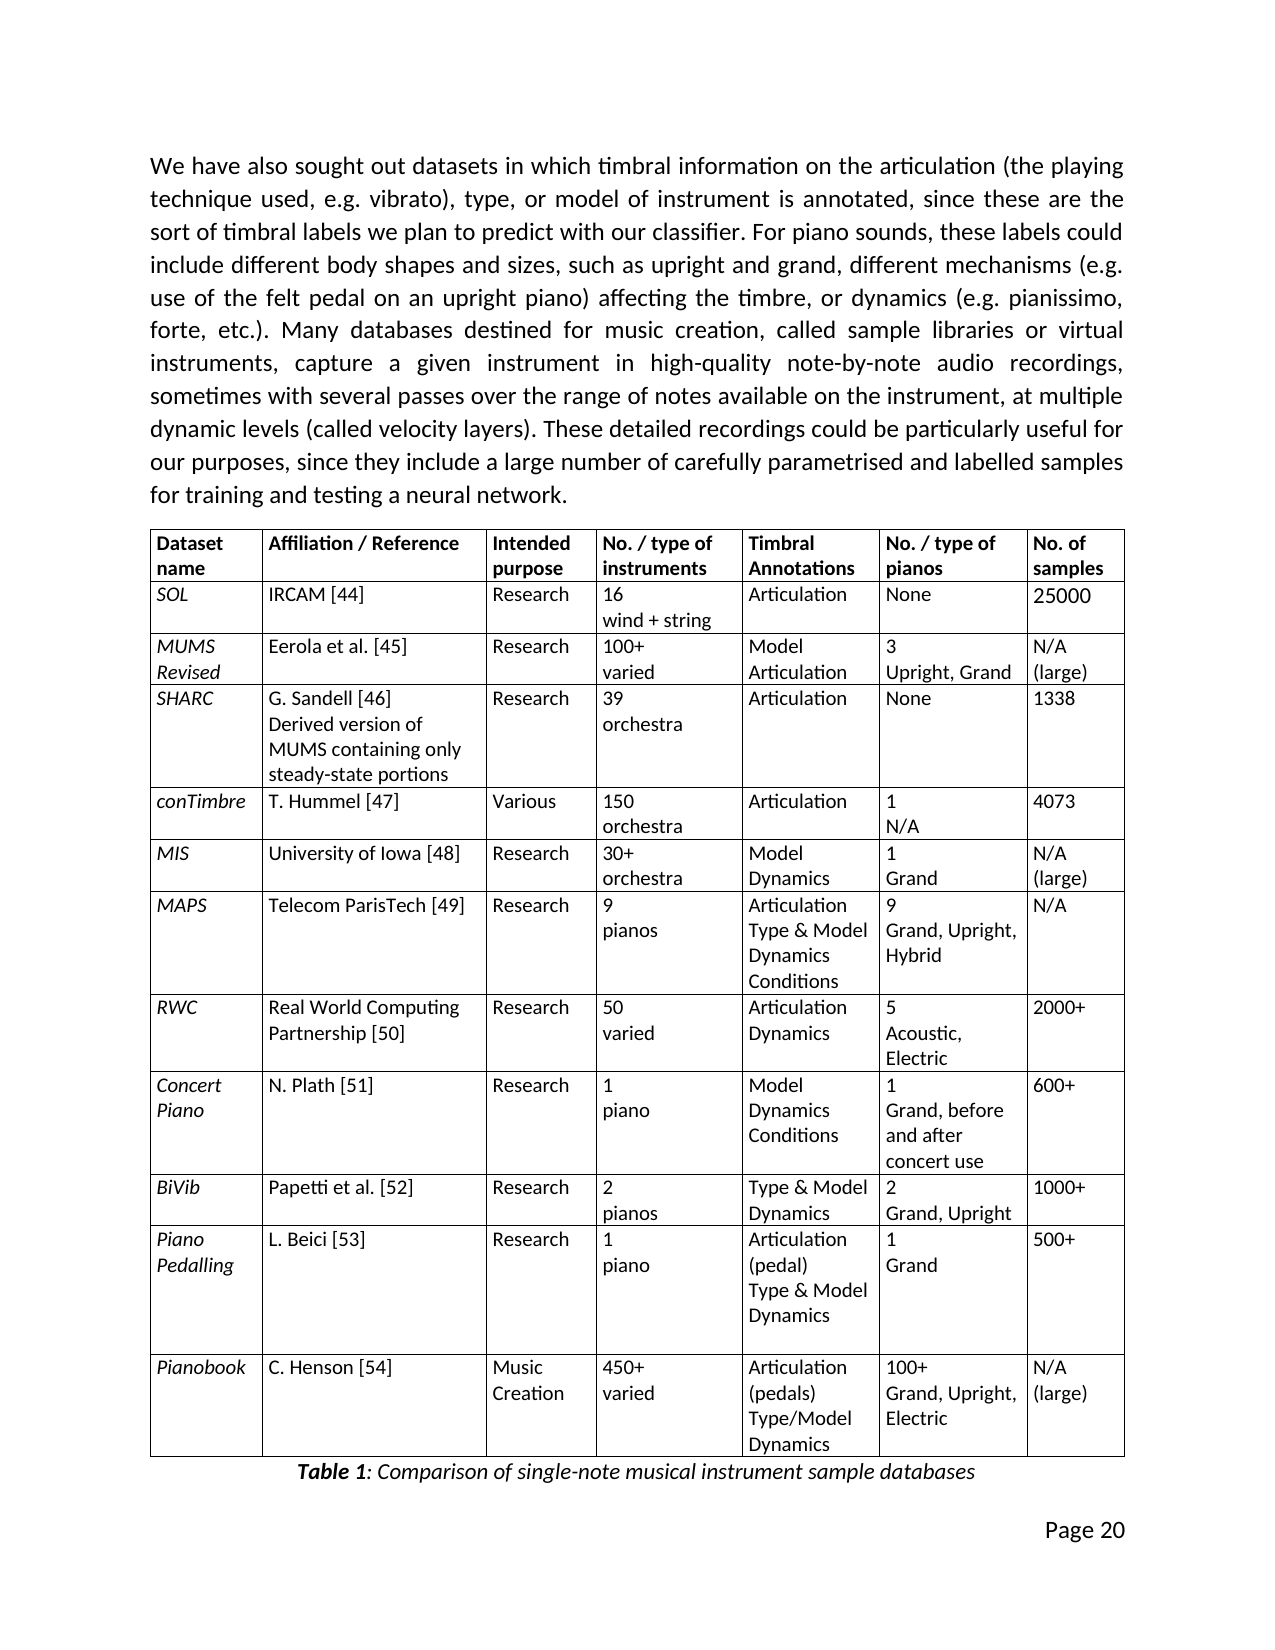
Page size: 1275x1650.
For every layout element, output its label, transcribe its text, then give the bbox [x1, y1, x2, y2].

table_cell 600+ [1028, 1072, 1124, 1173]
table_cell Research [487, 1072, 596, 1173]
table_cell Pianobook [151, 1355, 262, 1456]
table_cell Articulation [743, 788, 879, 839]
table_cell L. Beici [263, 1226, 486, 1353]
table_cell Articulation (pedal) Type & Model Dynamics [743, 1226, 879, 1353]
table_cell 1 N/A [880, 788, 1027, 839]
table_header Dataset name [151, 530, 262, 581]
table_cell Research [487, 1226, 596, 1353]
table_cell 1 Grand, before and after concert use [880, 1072, 1027, 1173]
table_cell Research [487, 995, 596, 1071]
table_cell 4073 [1028, 788, 1124, 839]
table_cell None [880, 685, 1027, 787]
table_cell IRCAM [263, 582, 486, 632]
table_cell 2000+ [1028, 995, 1124, 1071]
table_cell 1338 [1028, 685, 1124, 787]
table_cell Articulation (pedals) Type/Model Dynamics [743, 1355, 879, 1456]
table_cell Research [487, 582, 596, 632]
table_cell Papetti et al. [263, 1175, 486, 1225]
table_cell Research [487, 634, 596, 684]
table_cell 2 Grand, Upright [880, 1175, 1027, 1225]
table_cell 16 wind + string [597, 582, 742, 632]
table_cell Model Articulation [743, 634, 879, 684]
table_cell 150 orchestra [597, 788, 742, 839]
table_cell N. Plath [263, 1072, 486, 1173]
table_cell 2 pianos [597, 1175, 742, 1225]
table_cell 500+ [1028, 1226, 1124, 1353]
table_cell None [880, 582, 1027, 632]
table_cell Research [487, 892, 596, 993]
table_cell Research [487, 1175, 596, 1225]
table_cell 1 Grand [880, 1226, 1027, 1353]
table_cell Telecom ParisTech [263, 892, 486, 993]
table_header No. / type of instruments [597, 530, 742, 581]
table_cell Piano Pedalling [151, 1226, 262, 1353]
table_cell Music Creation [487, 1355, 596, 1456]
table_header Affiliation / Reference [263, 530, 486, 581]
text Table 1: Comparison of single-note musical instrument sample databases [150, 1457, 1125, 1485]
table_cell 9 Grand, Upright, Hybrid [880, 892, 1027, 993]
table_cell Model Dynamics [743, 840, 879, 891]
table_cell conTimbre [151, 788, 262, 839]
table_cell Eerola et al. [263, 634, 486, 684]
table_cell 1000+ [1028, 1175, 1124, 1225]
table_cell 100+ Grand, Upright, Electric [880, 1355, 1027, 1456]
table_cell MIS [151, 840, 262, 891]
table_cell 5 Acoustic, Electric [880, 995, 1027, 1071]
table_header No. of samples [1028, 530, 1124, 581]
table_cell SHARC [151, 685, 262, 787]
table_cell N/A (large) [1028, 1355, 1124, 1456]
table_cell N/A (large) [1028, 840, 1124, 891]
table_cell University of Iowa [263, 840, 486, 891]
text We have also sought out datasets in which timbral information on the articulation (the playing technique used, e.g. vibrato), type, or model of instrument is annotated, since these are the sort of timbral labels we plan to predict with our classifier. For piano sounds, these labels could include different body shapes and sizes, such as upright and grand, different mechanisms (e.g. use of the felt pedal on an upright piano) affecting the timbre, or dynamics (e.g. pianissimo, forte, etc.). Many databases destined for music creation, called sample libraries or virtual instruments, capture a given instrument in high-quality note-by-note audio recordings, sometimes with several passes over the range of notes available on the instrument, at multiple dynamic levels (called velocity layers). These detailed recordings could be particularly useful for our purposes, since they include a large number of carefully parametrised and labelled samples for training and testing a neural network. [150, 150, 1125, 510]
table_cell MUMS Revised [151, 634, 262, 684]
table_cell 1 piano [597, 1072, 742, 1173]
table_header No. / type of pianos [880, 530, 1027, 581]
table_cell RWC [151, 995, 262, 1071]
table_cell 25000 [1028, 582, 1124, 632]
table_cell 50 varied [597, 995, 742, 1071]
table_cell 450+ varied [597, 1355, 742, 1456]
table_cell Concert Piano [151, 1072, 262, 1173]
table_cell 3 Upright, Grand [880, 634, 1027, 684]
table_header Timbral Annotations [743, 530, 879, 581]
table_cell N/A [1028, 892, 1124, 993]
table_cell 1 Grand [880, 840, 1027, 891]
table_cell Articulation [743, 582, 879, 632]
table_cell Articulation Dynamics [743, 995, 879, 1071]
table_cell MAPS [151, 892, 262, 993]
table_cell 1 piano [597, 1226, 742, 1353]
table_cell Various [487, 788, 596, 839]
table_cell Articulation [743, 685, 879, 787]
table_cell 9 pianos [597, 892, 742, 993]
table_cell Type & Model Dynamics [743, 1175, 879, 1225]
table_cell BiVib [151, 1175, 262, 1225]
table_cell Research [487, 840, 596, 891]
table_cell Real World Computing Partnership [263, 995, 486, 1071]
table_cell C. Henson [263, 1355, 486, 1456]
table_header Intended purpose [487, 530, 596, 581]
table_cell 100+ varied [597, 634, 742, 684]
table_cell T. Hummel [263, 788, 486, 839]
table_cell Articulation Type & Model Dynamics Conditions [743, 892, 879, 993]
table_cell 30+ orchestra [597, 840, 742, 891]
table_cell 39 orchestra [597, 685, 742, 787]
table_cell SOL [151, 582, 262, 632]
table_cell G. Sandell Derived version of MUMS containing only steady-state portions [263, 685, 486, 787]
table_cell Research [487, 685, 596, 787]
table_cell N/A (large) [1028, 634, 1124, 684]
table_cell Model Dynamics Conditions [743, 1072, 879, 1173]
